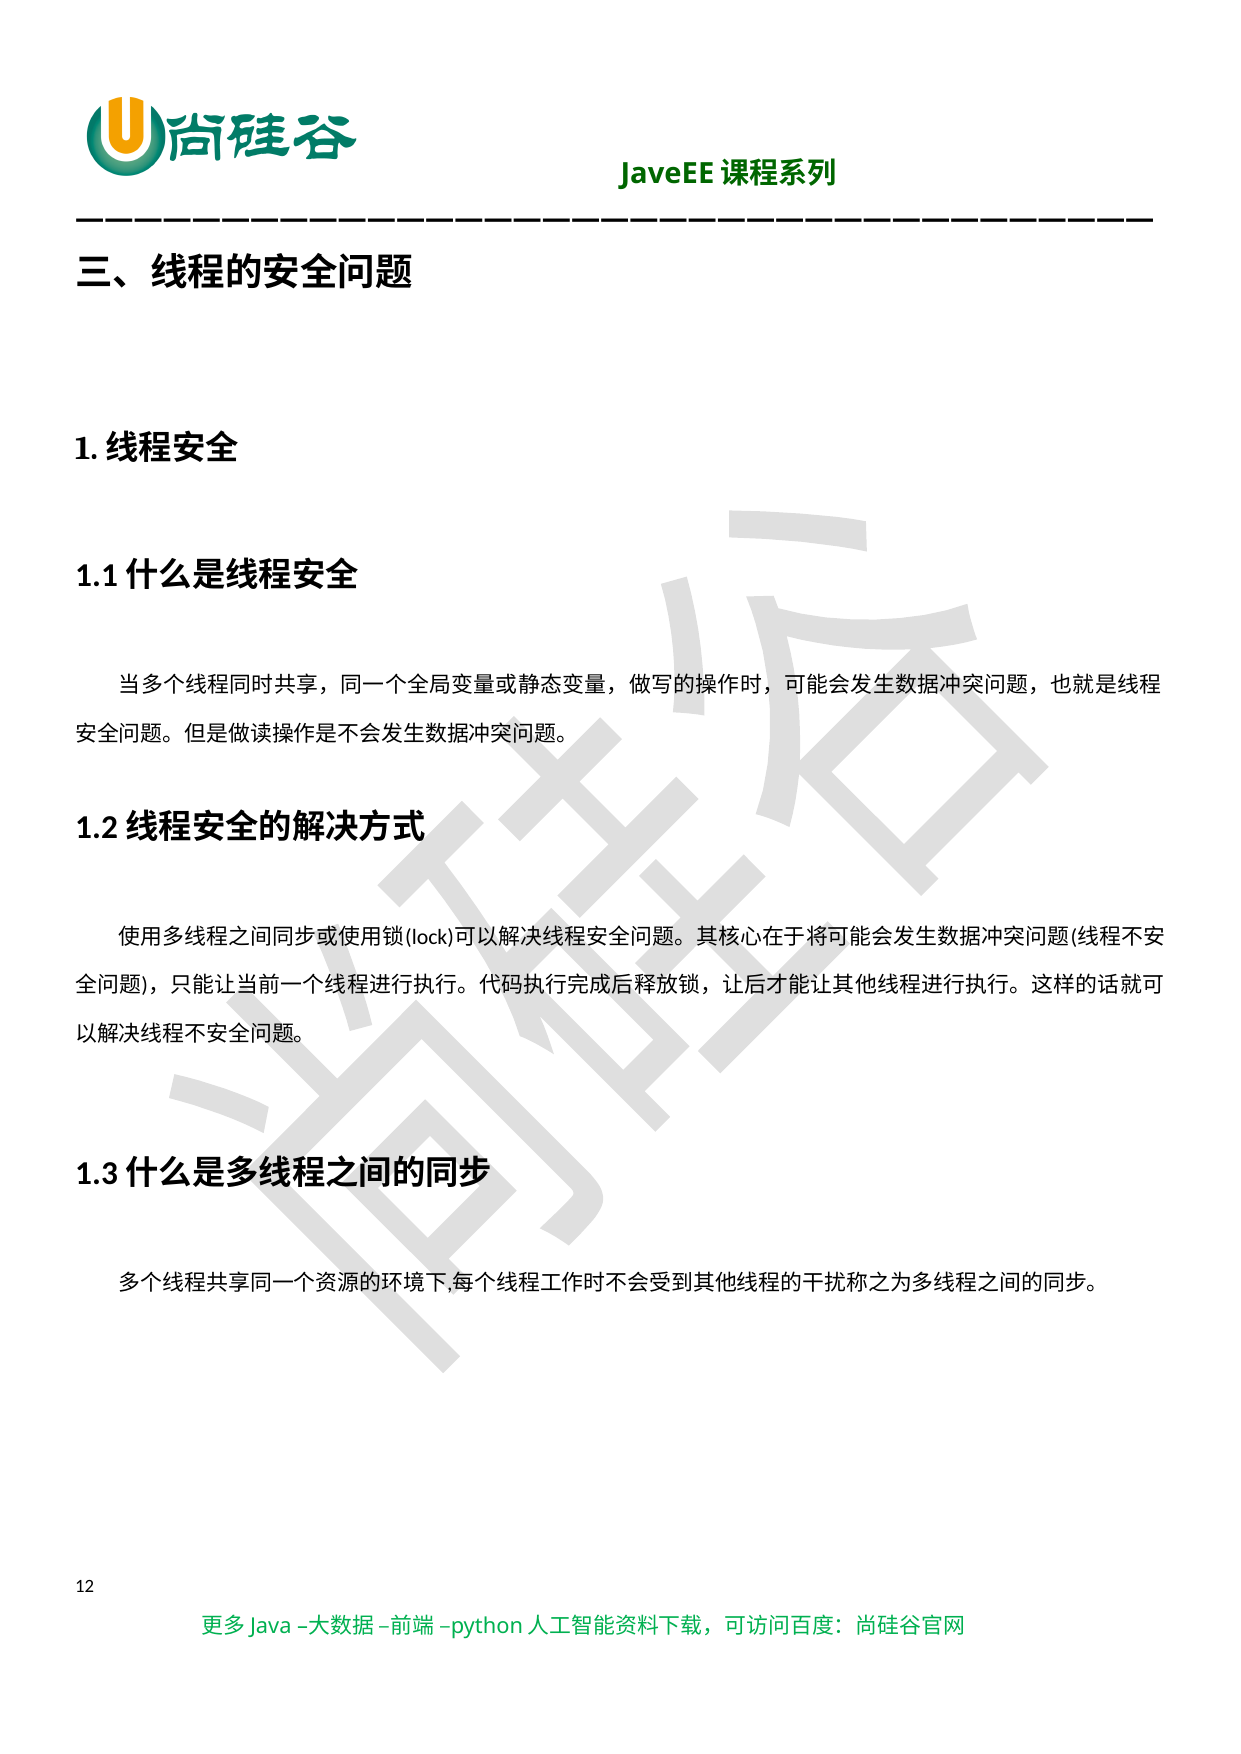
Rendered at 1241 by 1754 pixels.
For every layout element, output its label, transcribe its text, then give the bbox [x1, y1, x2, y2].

picture [75, 88, 363, 184]
subtitle 1. 线程安全 [75, 413, 1165, 478]
subtitle 1.3 什么是多线程之间的同步 [75, 1137, 1165, 1202]
subtitle 三、线程的安全问题 [75, 237, 1165, 302]
subtitle 1.1 什么是线程安全 [75, 540, 1165, 605]
subtitle 1.2 线程安全的解决方式 [75, 791, 1165, 856]
text 多个线程共享同一个资源的环境下,每个线程工作时不会受到其他线程的干扰称之为多线程之间的同步。 [75, 1264, 1165, 1297]
text 使用多线程之间同步或使用锁(lock)可以解决线程安全问题。其核心在于将可能会发生数据冲突问题(线程不安全问题)，只能让当前一个线程进行执行。代码执行完成后释放锁，让后才能让其他线程进行执行。这样的话就可以解决线程不安全问题。 [75, 918, 1165, 1048]
text 当多个线程同时共享，同一个全局变量或静态变量，做写的操作时，可能会发生数据冲突问题，也就是线程安全问题。但是做读操作是不会发生数据冲突问题。 [75, 667, 1165, 748]
